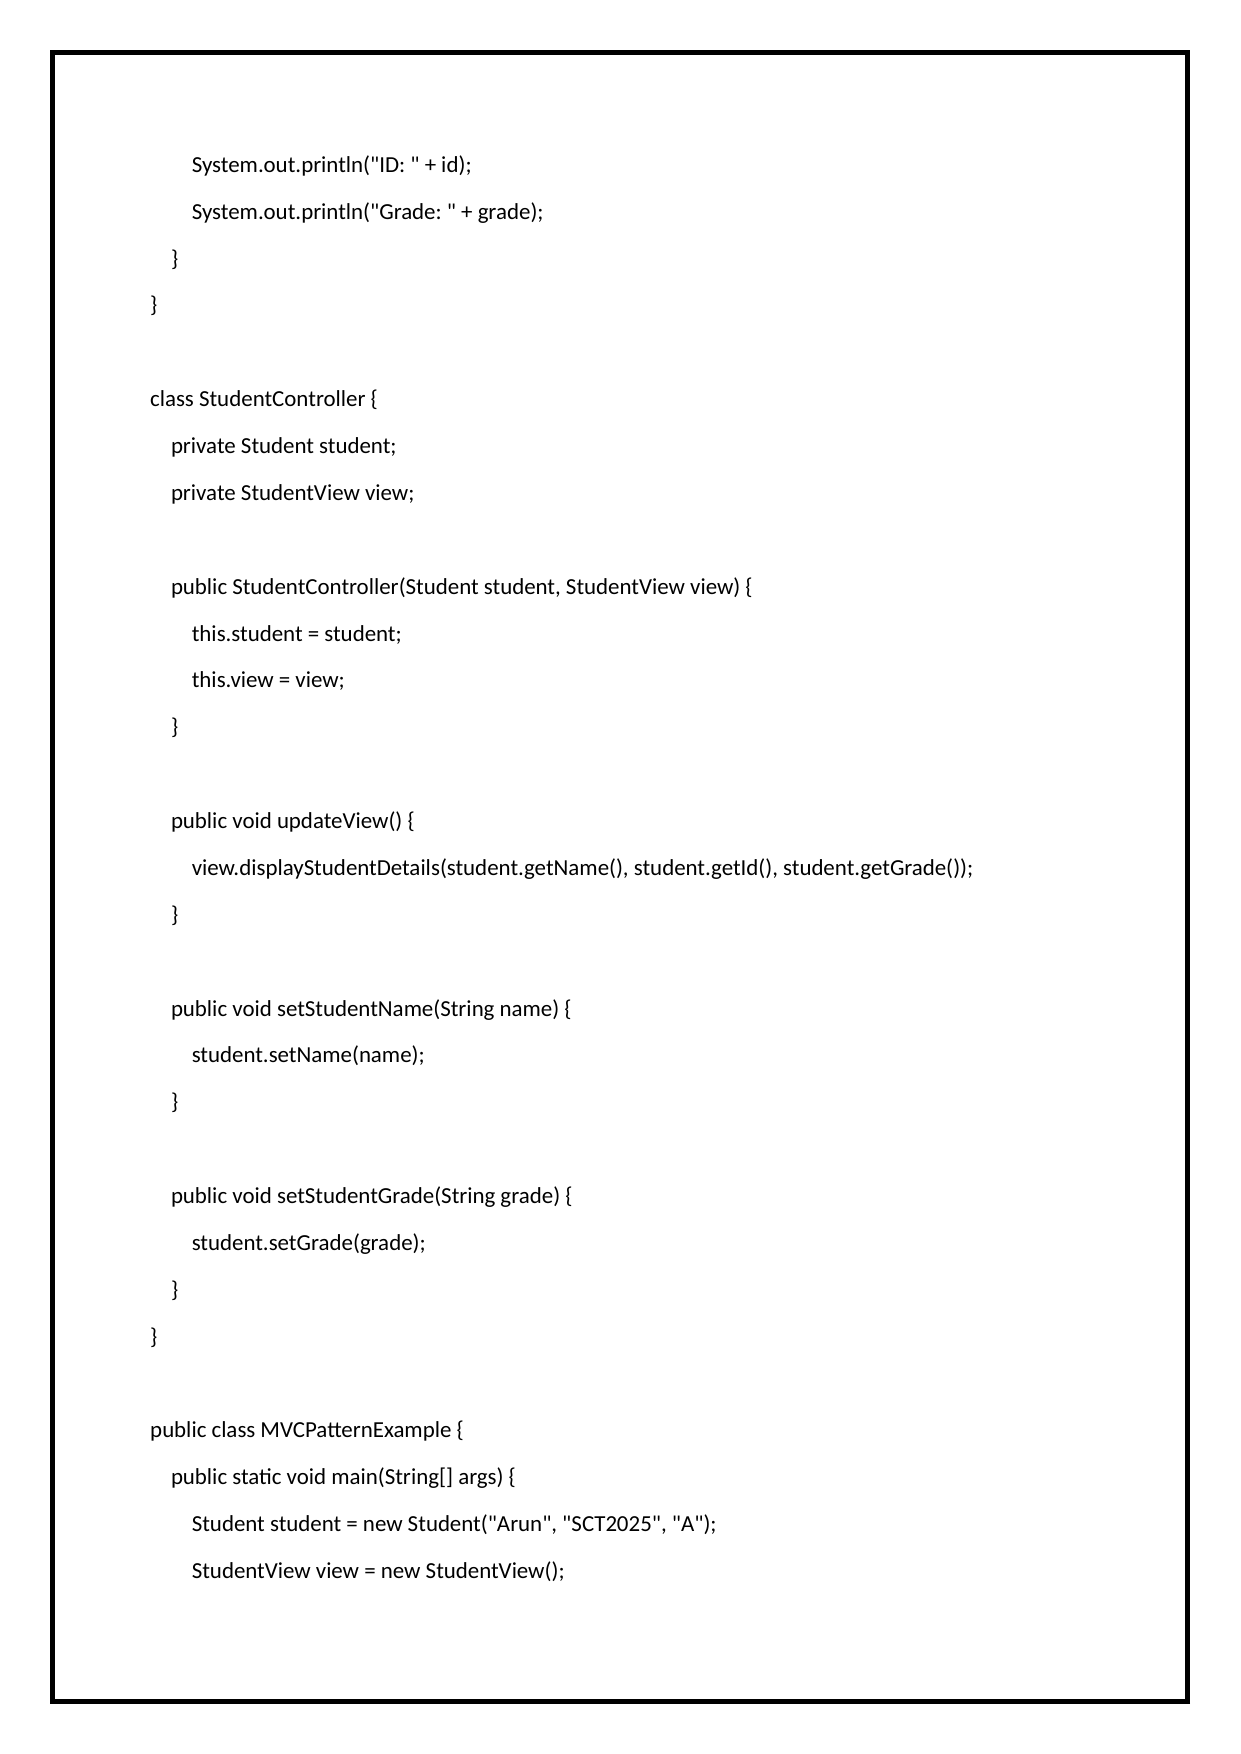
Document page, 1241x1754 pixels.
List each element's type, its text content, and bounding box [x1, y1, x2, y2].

text private Student student; [150, 431, 1090, 459]
text public void setStudentName(String name) { [150, 994, 1090, 1022]
text } [150, 291, 1090, 319]
text private StudentView view; [150, 478, 1090, 506]
text public class MVCPatternExample { [150, 1416, 1090, 1444]
text public void updateView() { [150, 806, 1090, 834]
text public StudentController(Student student, StudentView view) { [150, 572, 1090, 600]
text Student student = new Student("Arun", "SCT2025", "A"); [150, 1509, 1090, 1537]
text view.displayStudentDetails(student.getName(), student.getId(), student.getGrade()); [150, 853, 1090, 881]
text System.out.println("Grade: " + grade); [150, 197, 1090, 225]
text student.setGrade(grade); [150, 1228, 1090, 1256]
text } [150, 244, 1090, 272]
text } [150, 1322, 1090, 1350]
text public static void main(String[] args) { [150, 1462, 1090, 1491]
text StudentView view = new StudentView(); [150, 1556, 1090, 1584]
text } [150, 900, 1090, 928]
text this.view = view; [150, 666, 1090, 694]
text } [150, 1275, 1090, 1303]
text } [150, 1087, 1090, 1116]
text public void setStudentGrade(String grade) { [150, 1181, 1090, 1209]
text class StudentController { [150, 384, 1090, 412]
text } [150, 712, 1090, 741]
text student.setName(name); [150, 1041, 1090, 1069]
text System.out.println("ID: " + id); [150, 150, 1090, 178]
text this.student = student; [150, 619, 1090, 647]
